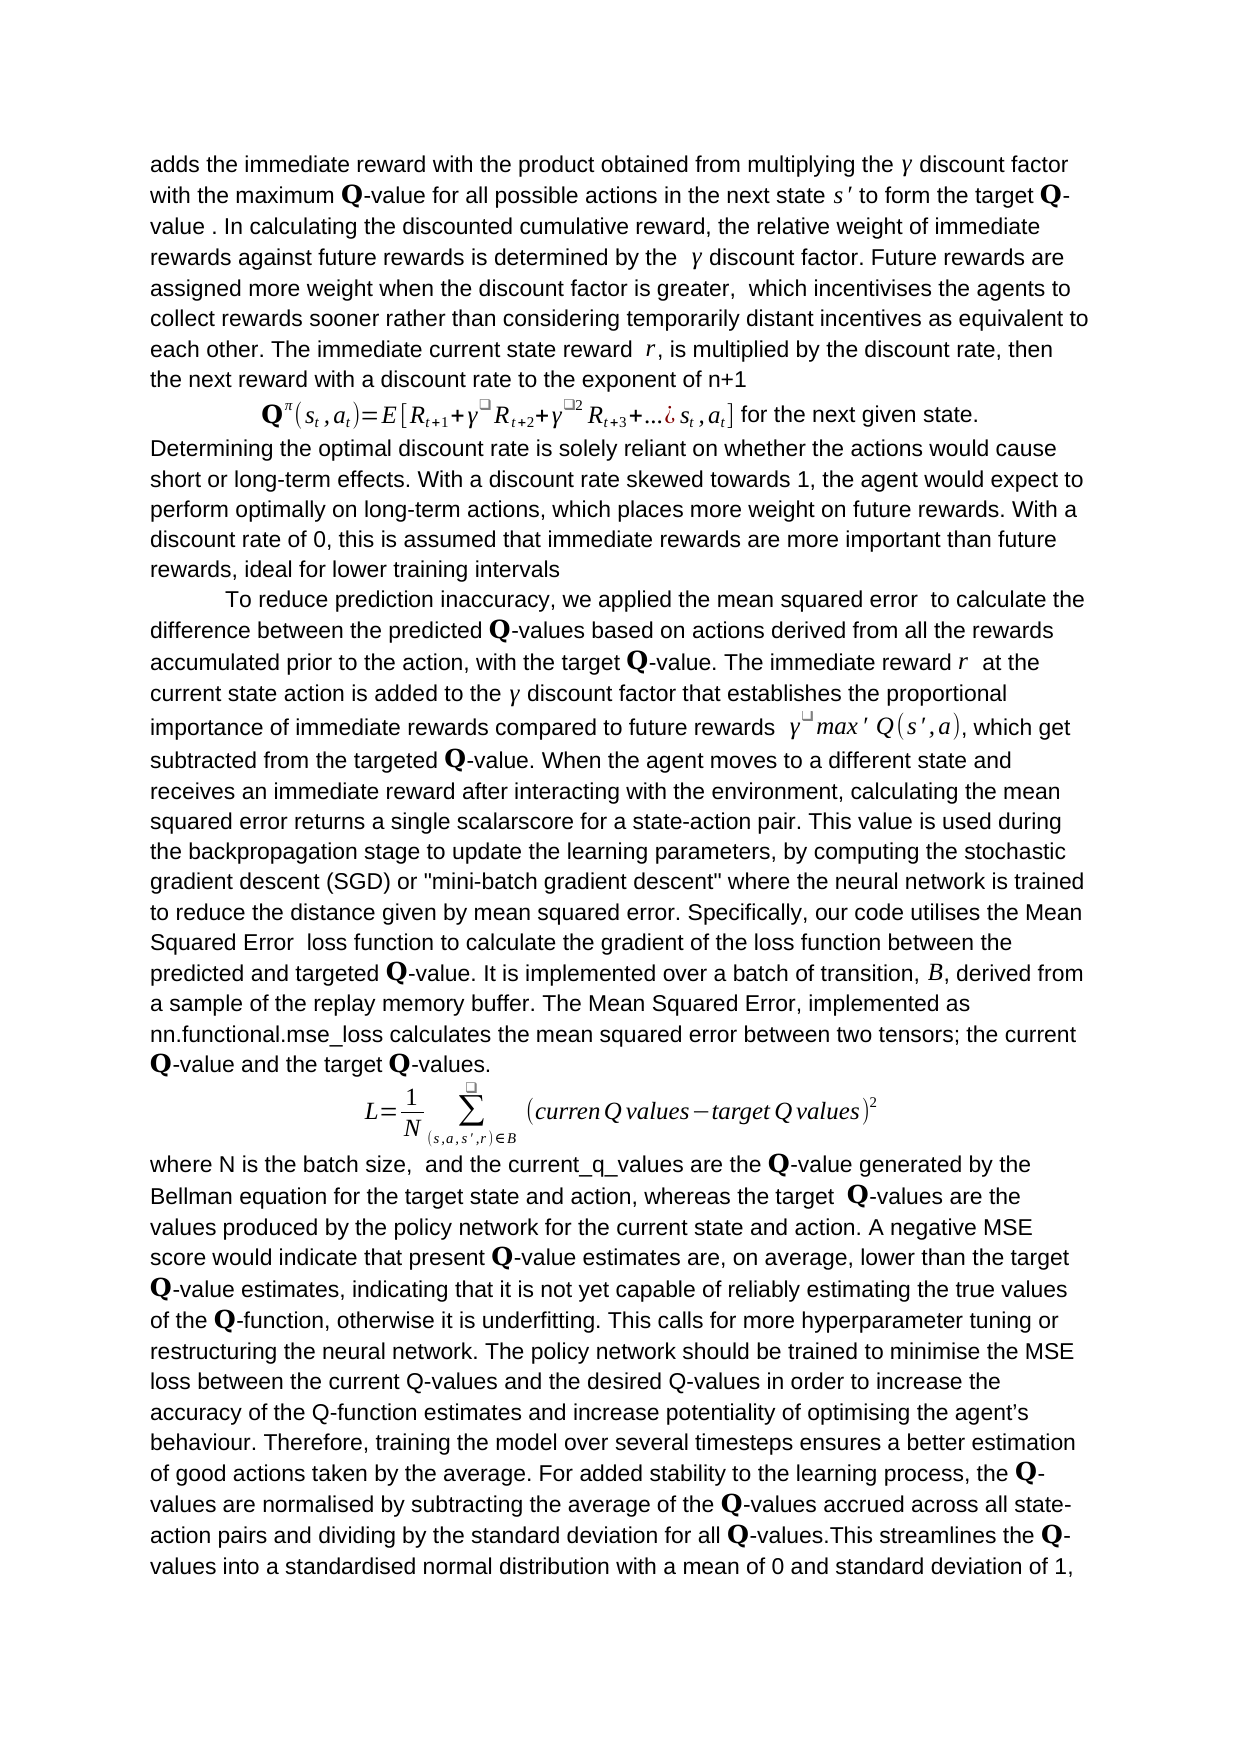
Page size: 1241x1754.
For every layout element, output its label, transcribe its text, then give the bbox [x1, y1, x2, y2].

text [150, 150, 1090, 393]
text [150, 1151, 1090, 1579]
text for the next given state. [150, 397, 1090, 432]
text To reduce prediction inaccuracy, we applied the mean squared error to calculate the difference between the predicted -values based on actions derived from all the rewards accumulated prior to the action, with the target -value. The immediate reward at the current state action is added to the discount factor that establishes the proportional importance of immediate rewards compared to future rewards , which get subtracted from the targeted -value. When the agent moves to a different state and receives an immediate reward after interacting with the environment, calculating the mean squared error returns a single scalarscore for a state-action pair. This value is used during the backpropagation stage to update the learning parameters, by computing the stochastic gradient descent (SGD) or "mini-batch gradient descent" where the neural network is trained to reduce the distance given by mean squared error. Specifically, our code utilises the Mean Squared Error loss function to calculate the gradient of the loss function between the predicted and targeted -value. It is implemented over a batch of transition, , derived from a sample of the replay memory buffer. The Mean Squared Error, implemented as nn.functional.mse_loss calculates the mean squared error between two tensors; the current -value and the target -values. [150, 586, 1090, 1078]
text Determining the optimal discount rate is solely reliant on whether the actions would cause short or long-term effects. With a discount rate skewed towards 1, the agent would expect to perform optimally on long-term actions, which places more weight on future rewards. With a discount rate of 0, this is assumed that immediate rewards are more important than future rewards, ideal for lower training intervals [150, 435, 1090, 583]
